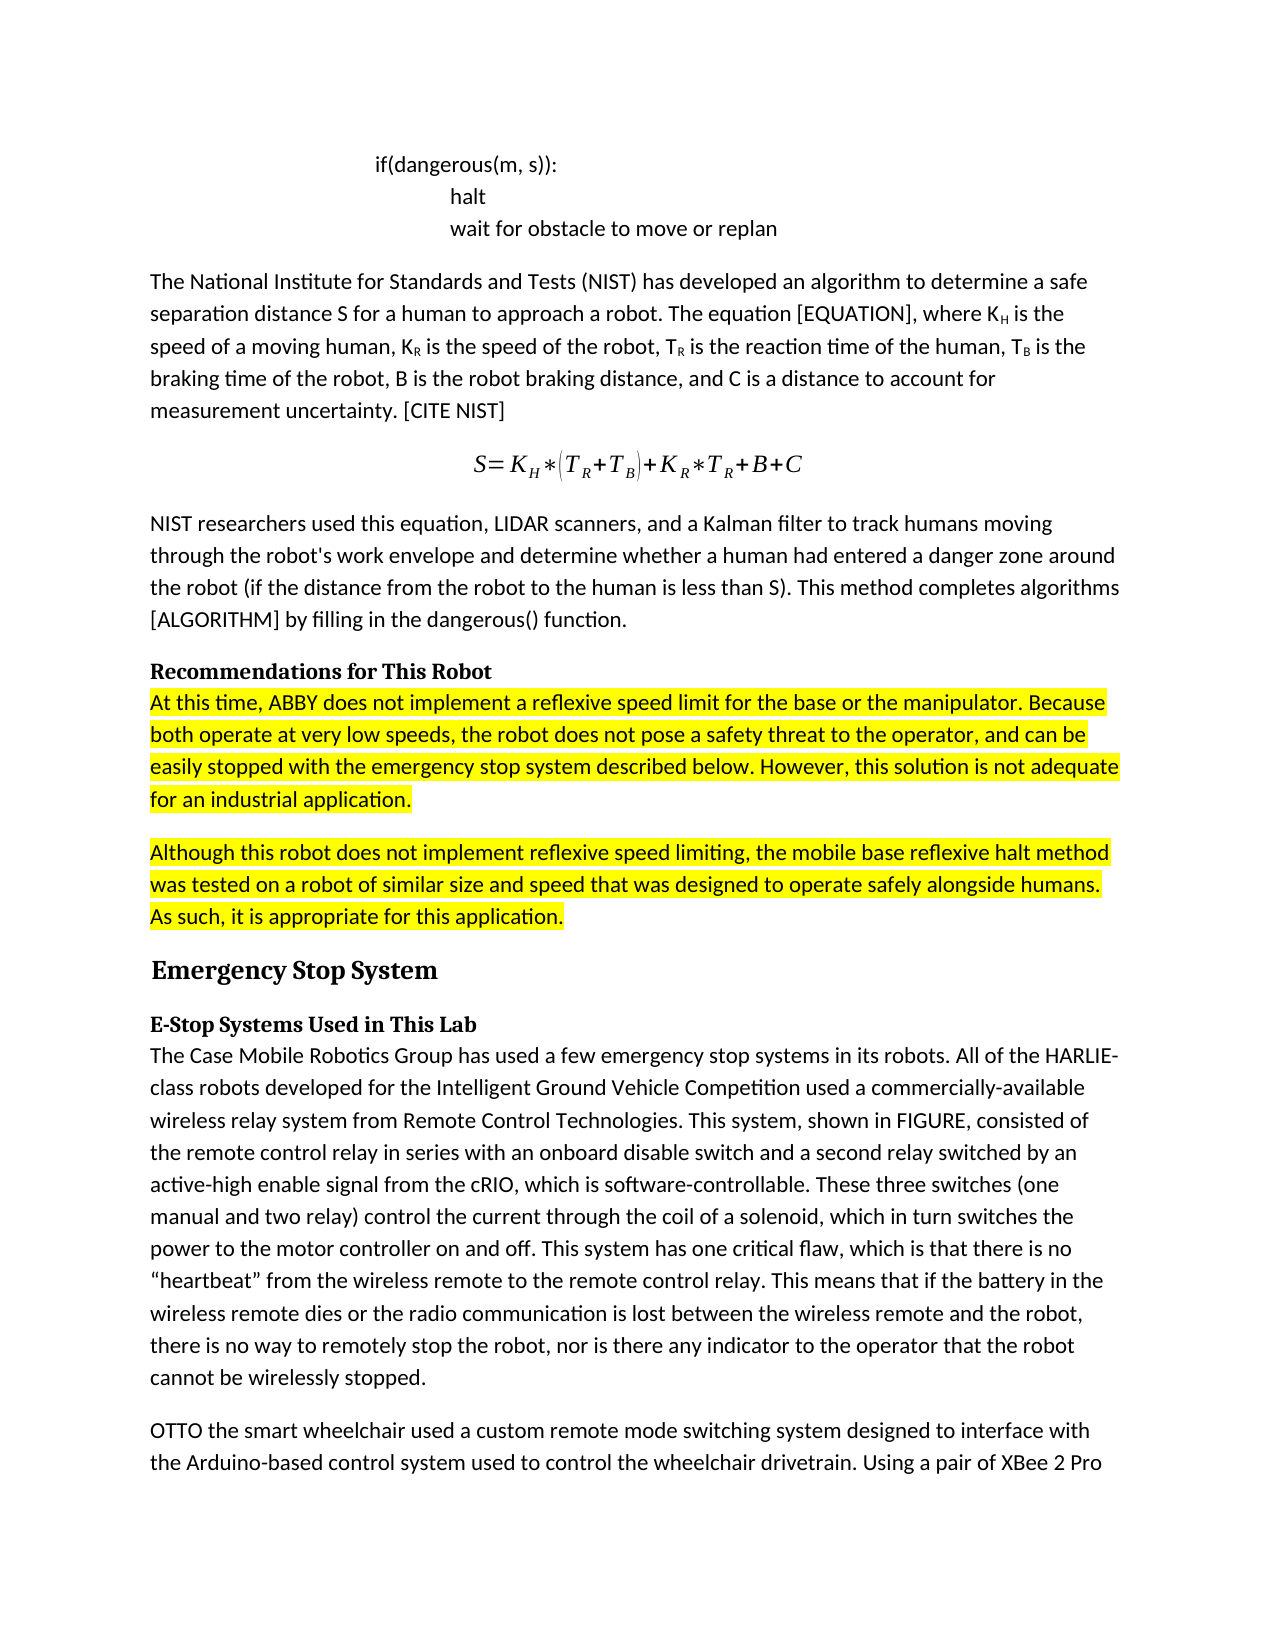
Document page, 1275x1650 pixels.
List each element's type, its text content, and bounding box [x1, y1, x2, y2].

text The Case Mobile Robotics Group has used a few emergency stop systems in its robots. All of the HARLIE-class robots developed for the Intelligent Ground Vehicle Competition used a commercially-available wireless relay system from Remote Control Technologies. This system, shown in FIGURE, consisted of the remote control relay in series with an onboard disable switch and a second relay switched by an active-high enable signal from the cRIO, which is software-controllable. These three switches (one manual and two relay) control the current through the coil of a solenoid, which in turn switches the power to the motor controller on and off. This system has one critical flaw, which is that there is no “heartbeat” from the wireless remote to the remote control relay. This means that if the battery in the wireless remote dies or the radio communication is lost between the wireless remote and the robot, there is no way to remotely stop the robot, nor is there any indicator to the operator that the robot cannot be wirelessly stopped. [150, 1041, 1125, 1391]
text The National Institute for Standards and Tests (NIST) has developed an algorithm to determine a safe separation distance S for a human to approach a robot. The equation [EQUATION], where KH is the speed of a moving human, KR is the speed of the robot, TR is the reaction time of the human, TB is the braking time of the robot, B is the robot braking distance, and C is a distance to account for measurement uncertainty. [CITE NIST] [150, 267, 1125, 424]
subtitle Recommendations for This Robot [150, 658, 1125, 685]
subtitle E-Stop Systems Used in This Lab [150, 1012, 1125, 1038]
text At this time, ABBY does not implement a reflexive speed limit for the base or the manipulator. Because both operate at very low speeds, the robot does not pose a safety threat to the operator, and can be easily stopped with the emergency stop system described below. However, this solution is not adequate for an industrial application. [150, 688, 1125, 813]
text NIST researchers used this equation, LIDAR scanners, and a Kalman filter to track humans moving through the robot's work envelope and determine whether a human had entered a danger zone around the robot (if the distance from the robot to the human is less than S). This method completes algorithms [ALGORITHM] by filling in the dangerous() function. [150, 509, 1125, 633]
text Although this robot does not implement reflexive speed limiting, the mobile base reflexive halt method was tested on a robot of similar size and speed that was designed to operate safely alongside humans. As such, it is appropriate for this application. [150, 838, 1125, 930]
subtitle Emergency Stop System [151, 955, 1125, 986]
